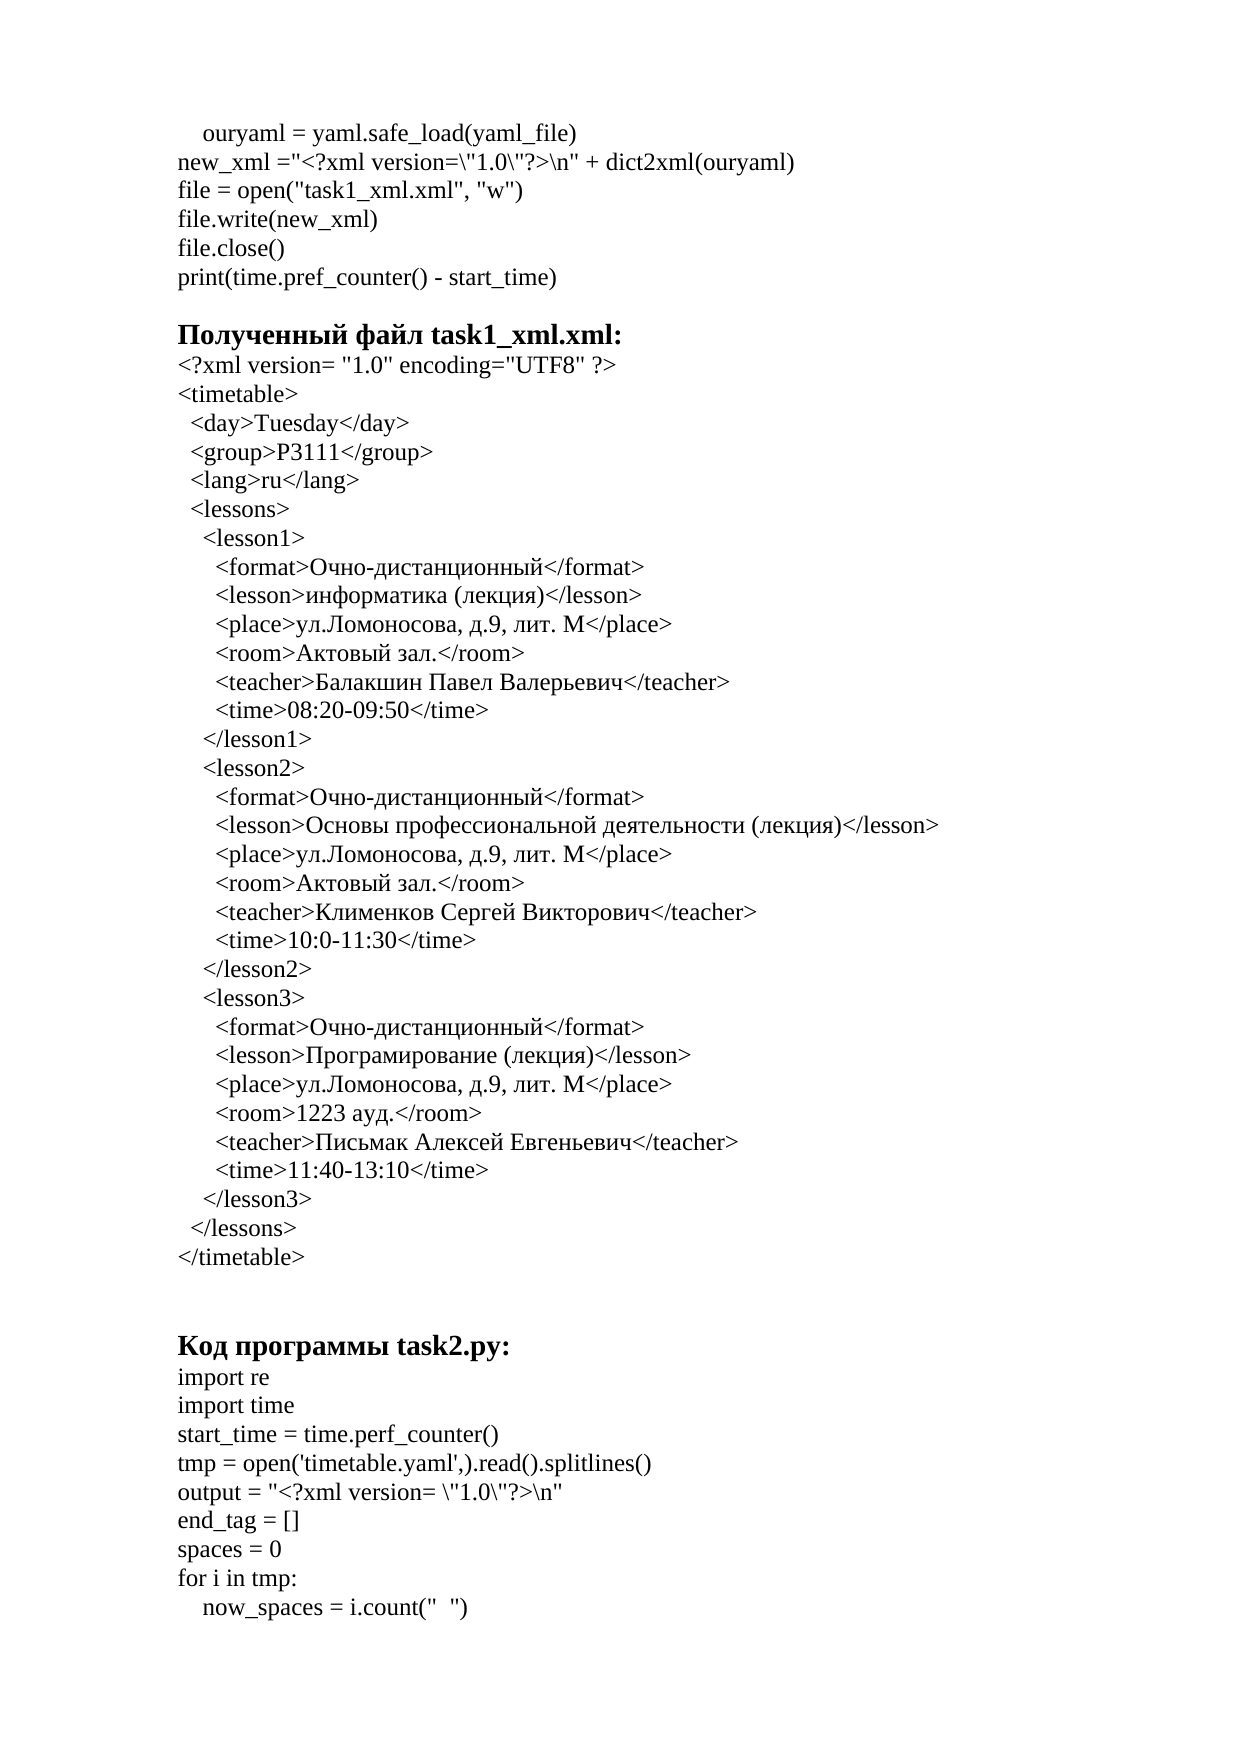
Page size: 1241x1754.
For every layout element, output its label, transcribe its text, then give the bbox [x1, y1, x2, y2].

text <lesson3> [177, 983, 1152, 1012]
text <lang>ru</lang> [177, 466, 1152, 494]
text </lessons> [177, 1213, 1152, 1242]
text <format>Очно-дистанционный</format> [177, 552, 1152, 581]
text <timetable> [177, 379, 1152, 408]
text file = open("task1_xml.xml", "w") [177, 176, 1152, 204]
text spaces = 0 [177, 1534, 1152, 1563]
text <group>P3111</group> [177, 437, 1152, 466]
text end_tag = [] [177, 1505, 1152, 1534]
text </timetable> [177, 1242, 1152, 1271]
text </lesson2> [177, 954, 1152, 983]
text <lesson>Основы профессиональной деятельности (лекция)</lesson> [177, 811, 1152, 839]
text <room>Актовый зал.</room> [177, 638, 1152, 667]
text <time>08:20-09:50</time> [177, 696, 1152, 724]
text </lesson1> [177, 724, 1152, 753]
text for i in tmp: [177, 1563, 1152, 1592]
text <format>Очно-дистанционный</format> [177, 782, 1152, 811]
text file.close() [177, 233, 1152, 262]
text <teacher>Клименков Сергей Викторович</teacher> [177, 897, 1152, 926]
text <?xml version= "1.0" encoding="UTF8" ?> [177, 351, 1152, 379]
text import re [177, 1362, 1152, 1390]
text <place>ул.Ломоносова, д.9, лит. М</place> [177, 609, 1152, 638]
text <format>Очно-дистанционный</format> [177, 1012, 1152, 1041]
text print(time.pref_counter() - start_time) [177, 262, 1152, 291]
text <lesson2> [177, 753, 1152, 782]
text file.write(new_xml) [177, 204, 1152, 233]
text import time [177, 1390, 1152, 1419]
text <place>ул.Ломоносова, д.9, лит. М</place> [177, 1069, 1152, 1098]
text </lesson3> [177, 1184, 1152, 1213]
text output = "<?xml version= \"1.0\"?>\n" [177, 1477, 1152, 1505]
text <place>ул.Ломоносова, д.9, лит. М</place> [177, 839, 1152, 868]
text <teacher>Письмак Алексей Евгеньевич</teacher> [177, 1127, 1152, 1156]
text ouryaml = yaml.safe_load(yaml_file) [177, 118, 1152, 147]
text <lessons> [177, 494, 1152, 523]
text <lesson>информатика (лекция)</lesson> [177, 581, 1152, 609]
text <room>1223 ауд.</room> [177, 1098, 1152, 1127]
text <teacher>Балакшин Павел Валерьевич</teacher> [177, 667, 1152, 696]
text <time>10:0-11:30</time> [177, 926, 1152, 954]
text Код программы task2.py: [177, 1328, 1152, 1362]
text tmp = open('timetable.yaml',).read().splitlines() [177, 1448, 1152, 1477]
text <lesson1> [177, 523, 1152, 552]
text <time>11:40-13:10</time> [177, 1156, 1152, 1184]
text Полученный файл task1_xml.xml: [177, 317, 1152, 351]
text start_time = time.perf_counter() [177, 1419, 1152, 1448]
text <room>Актовый зал.</room> [177, 868, 1152, 897]
text <lesson>Програмирование (лекция)</lesson> [177, 1041, 1152, 1069]
text now_spaces = i.count(" ") [177, 1592, 1152, 1620]
text new_xml ="<?xml version=\"1.0\"?>\n" + dict2xml(ouryaml) [177, 147, 1152, 176]
text <day>Tuesday</day> [177, 408, 1152, 437]
